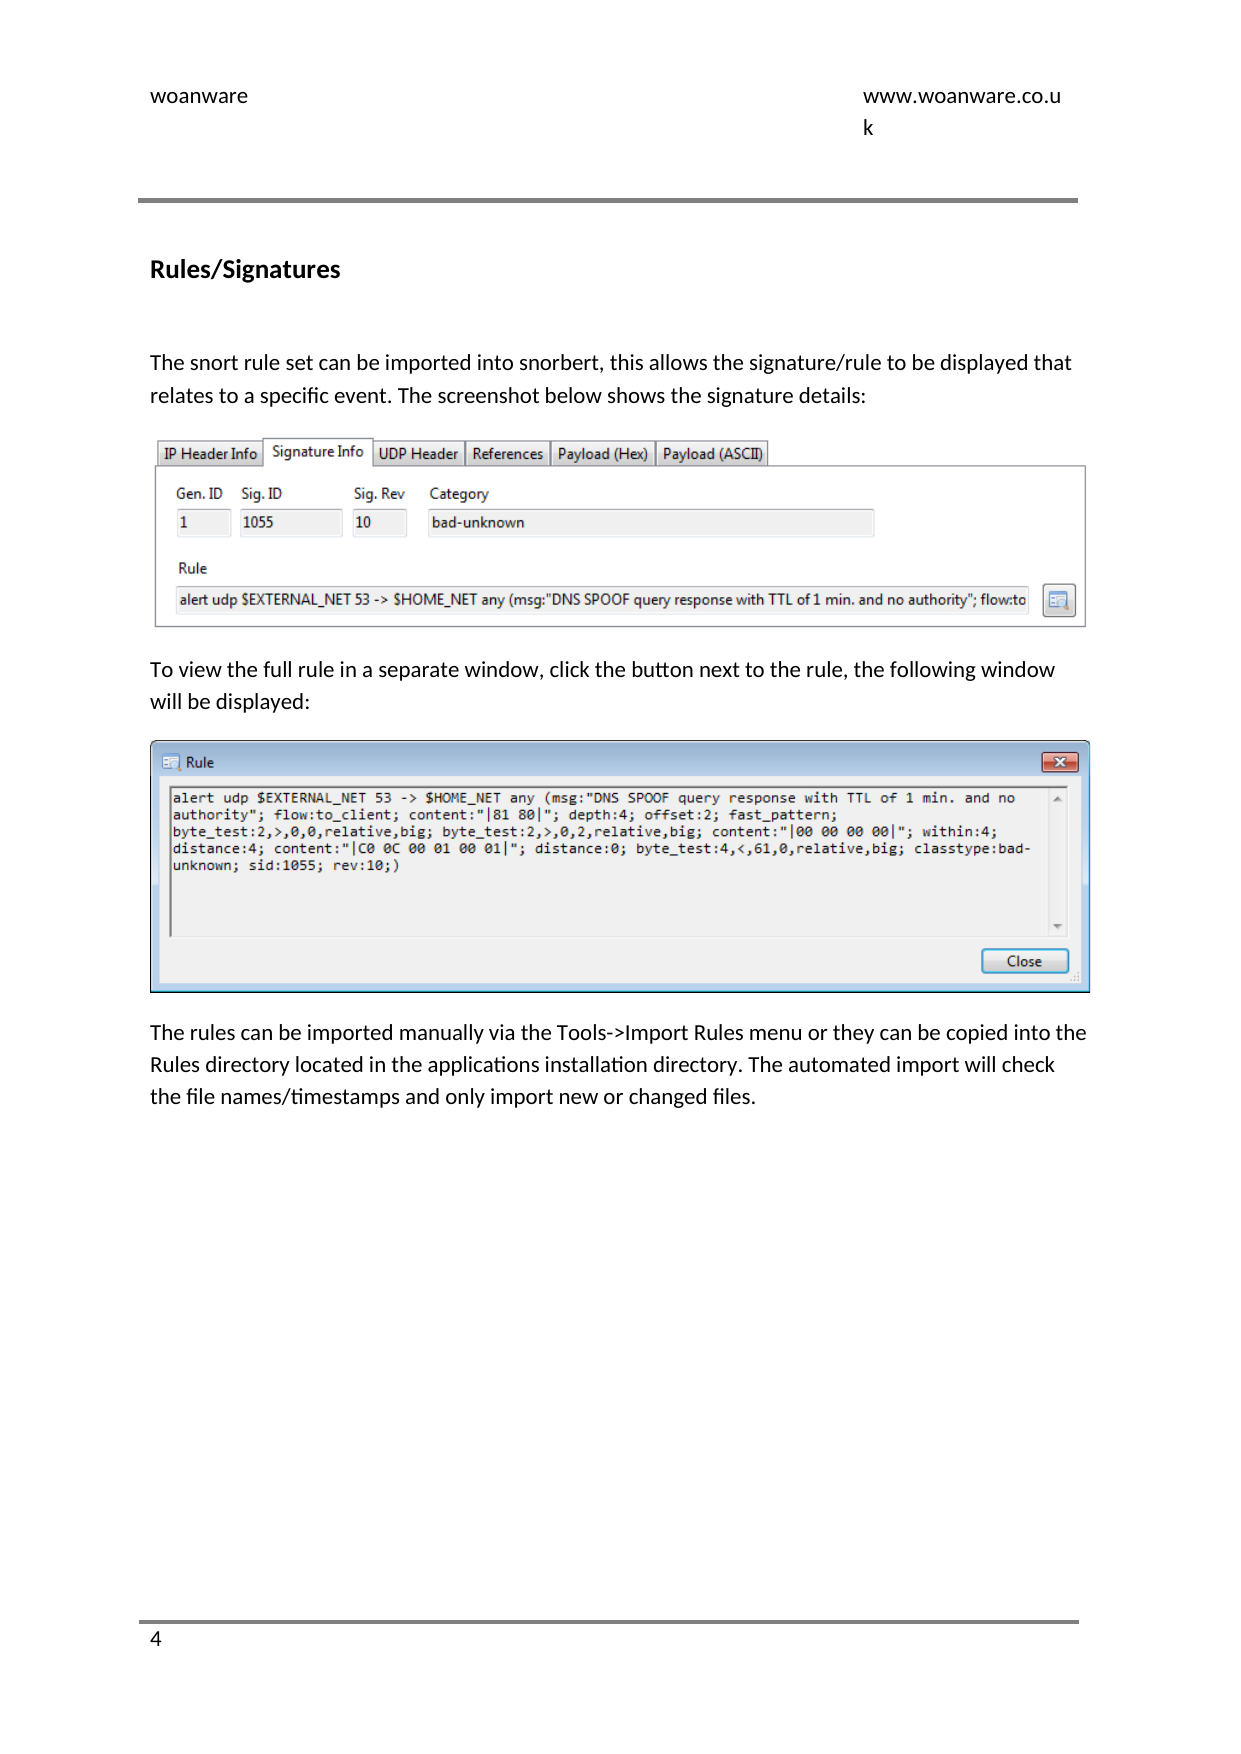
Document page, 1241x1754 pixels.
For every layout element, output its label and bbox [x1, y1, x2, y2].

picture [150, 433, 1091, 631]
picture [150, 740, 1091, 993]
